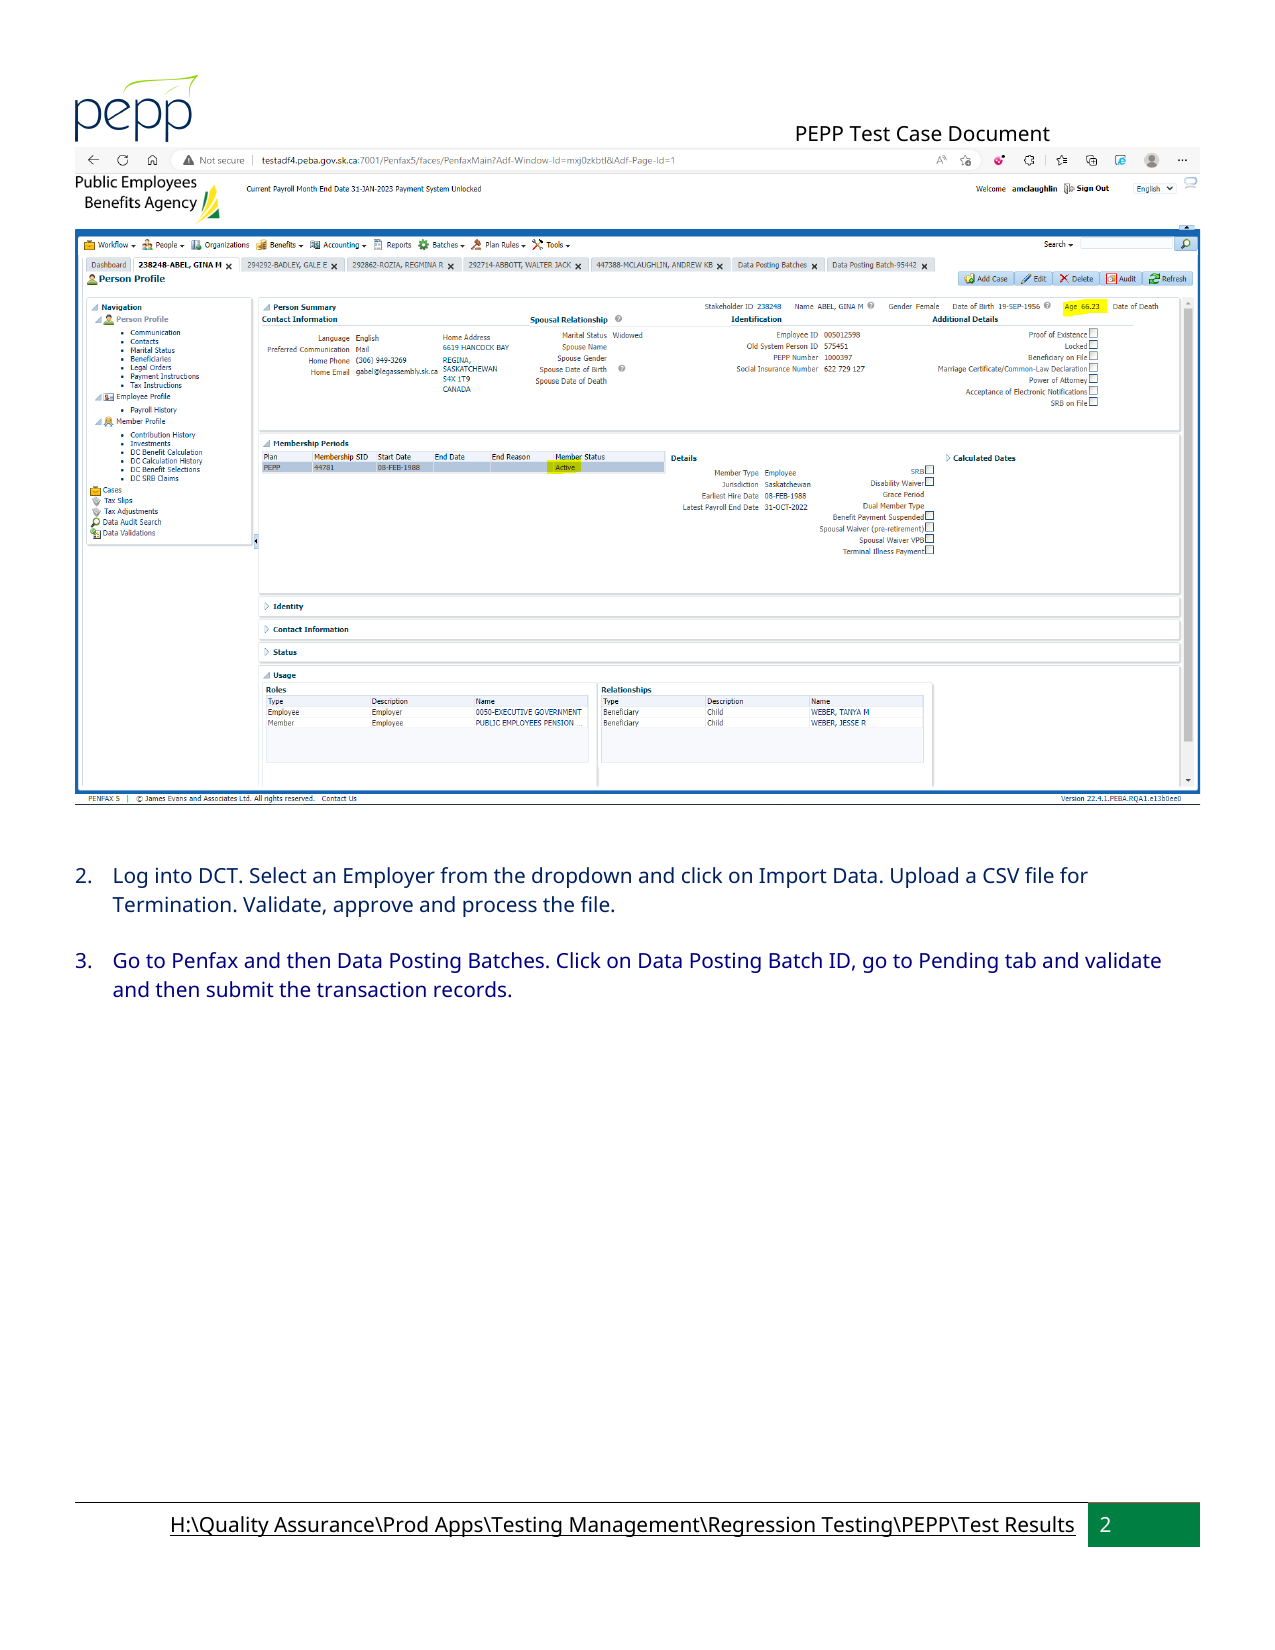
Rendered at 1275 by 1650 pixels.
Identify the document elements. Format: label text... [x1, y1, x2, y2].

list Log into DCT. Select an Employer from the dropdown and click on Import Data. Upload a CSV file for Termination. Validate, approve and process the file. [75, 861, 1200, 918]
picture [75, 147, 1200, 805]
list Go to Penfax and then Data Posting Batches. Click on Data Posting Batch ID, go to Pending tab and validate and then submit the transaction records. [75, 947, 1200, 1003]
picture [75, 75, 199, 142]
